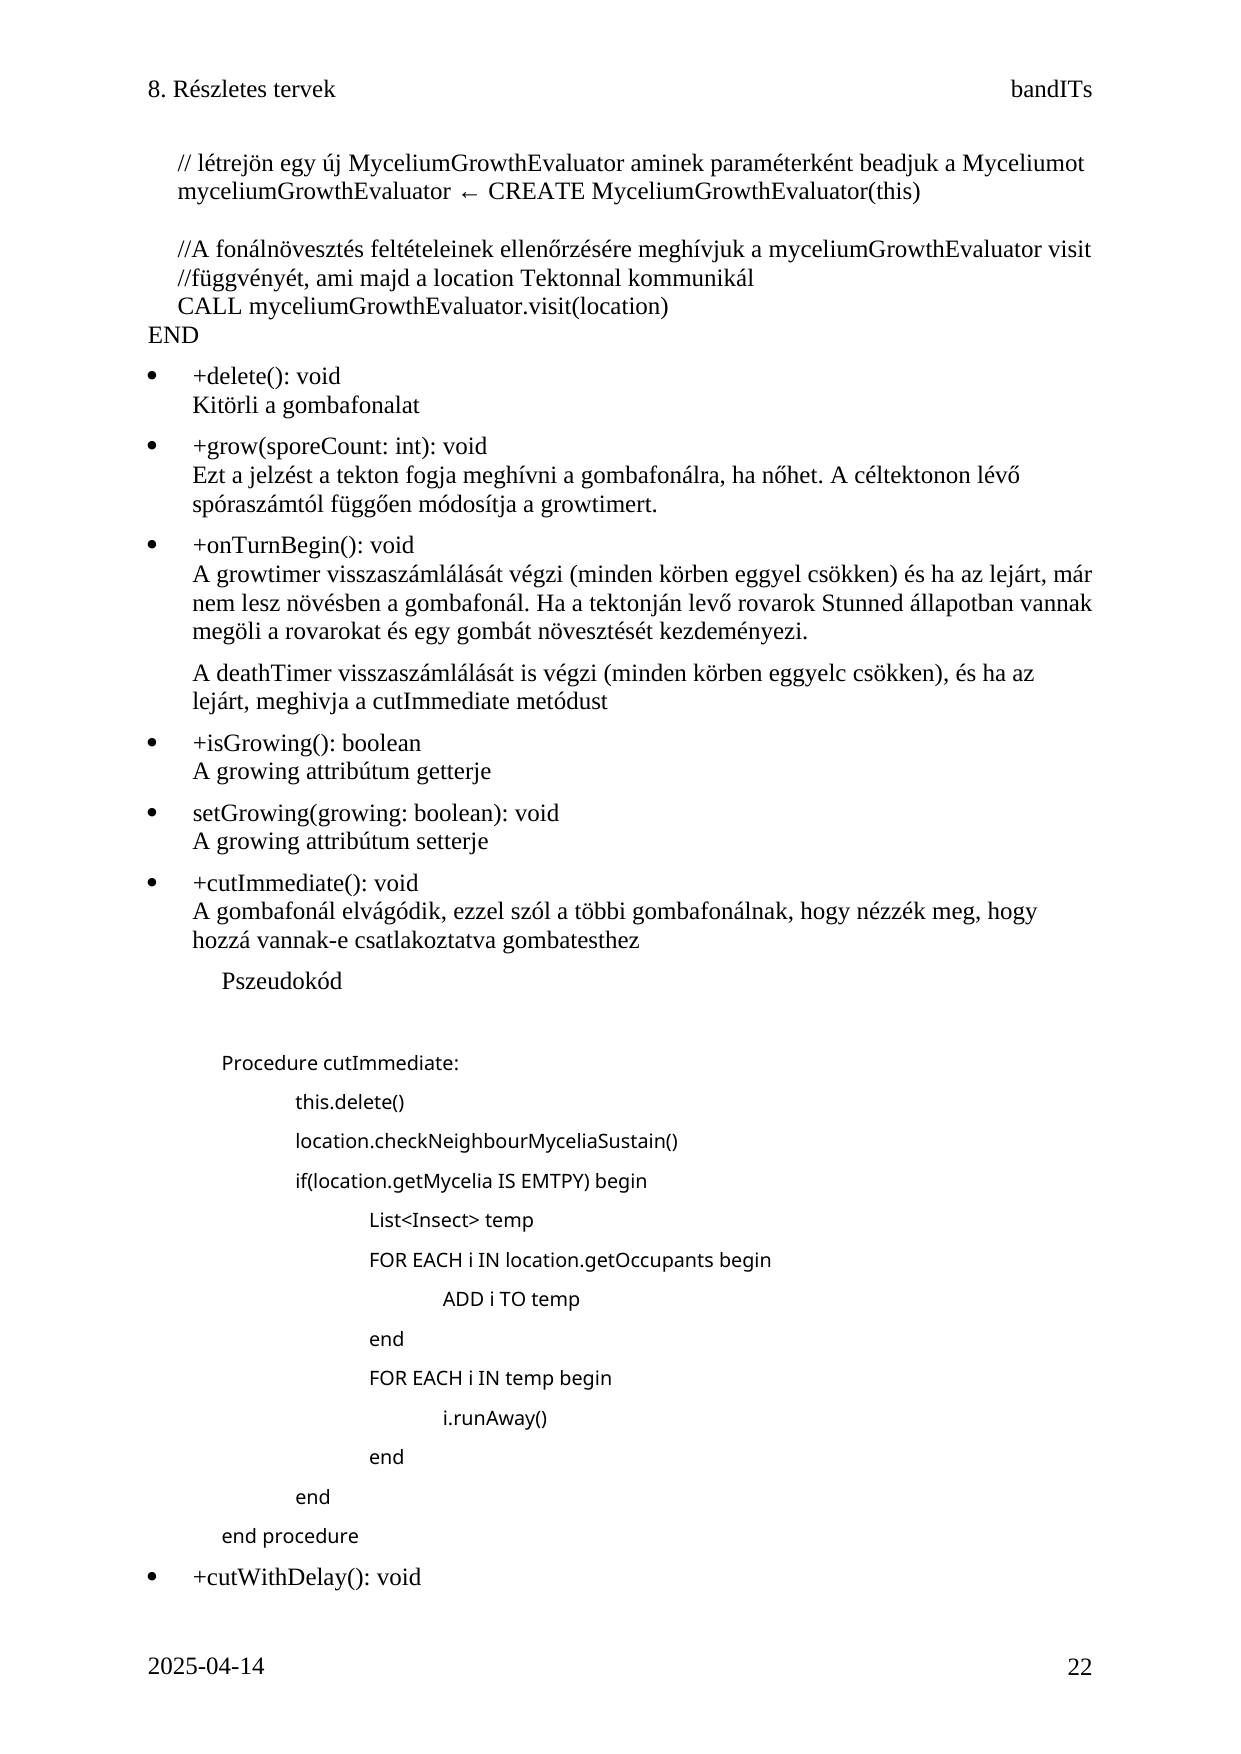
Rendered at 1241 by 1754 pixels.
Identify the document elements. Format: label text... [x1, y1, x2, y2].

text FOR EACH i IN location.getOccupants begin [148, 1246, 1093, 1273]
list setGrowing(growing: boolean): void [148, 798, 1093, 826]
text END [148, 320, 1093, 349]
text end [148, 1444, 1093, 1471]
list +delete(): void [148, 361, 1093, 390]
text ADD i TO temp [148, 1286, 1093, 1313]
text end [148, 1483, 1093, 1510]
text FOR EACH i IN temp begin [148, 1365, 1093, 1392]
text A growtimer visszaszámlálását végzi (minden körben eggyel csökken) és ha az lejárt, már nem lesz növésben a gombafonál. Ha a tektonján levő rovarok Stunned állapotban vannak megöli a rovarokat és egy gombát növesztését kezdeményezi. [192, 559, 1093, 645]
text A growing attribútum setterje [192, 826, 1093, 855]
list +grow(sporeCount: int): void [148, 431, 1093, 460]
text //függvényét, ami majd a location Tektonnal kommunikál [148, 263, 1093, 291]
text Procedure cutImmediate: [148, 1049, 1093, 1076]
text A deathTimer visszaszámlálását is végzi (minden körben eggyelc csökken), és ha az lejárt, meghivja a cutImmediate metódust [192, 658, 1093, 715]
text location.checkNeighbourMyceliaSustain() [148, 1128, 1093, 1155]
text this.delete() [148, 1088, 1093, 1115]
text if(location.getMycelia IS EMTPY) begin [148, 1167, 1093, 1194]
list +cutImmediate(): void [148, 868, 1093, 896]
list +cutWithDelay(): void [148, 1562, 1093, 1591]
list +onTurnBegin(): void [148, 530, 1093, 559]
text List<Insect> temp [148, 1207, 1093, 1234]
text Kitörli a gombafonalat [192, 390, 1093, 419]
list +isGrowing(): boolean [148, 728, 1093, 756]
text myceliumGrowthEvaluator ← CREATE MyceliumGrowthEvaluator(this) [148, 176, 1093, 205]
text // létrejön egy új MyceliumGrowthEvaluator aminek paraméterként beadjuk a Myceliumot [148, 148, 1093, 176]
text Pszeudokód [148, 966, 1093, 995]
text end procedure [148, 1523, 1093, 1549]
text A growing attribútum getterje [192, 756, 1093, 785]
text //A fonálnövesztés feltételeinek ellenőrzésére meghívjuk a myceliumGrowthEvaluator visit [148, 234, 1093, 263]
text end [148, 1325, 1093, 1352]
text i.runAway() [148, 1404, 1093, 1431]
text Ezt a jelzést a tekton fogja meghívni a gombafonálra, ha nőhet. A céltektonon lévő spóraszámtól függően módosítja a growtimert. [192, 460, 1093, 518]
text A gombafonál elvágódik, ezzel szól a többi gombafonálnak, hogy nézzék meg, hogy hozzá vannak-e csatlakoztatva gombatesthez [192, 896, 1093, 954]
text CALL myceliumGrowthEvaluator.visit(location) [148, 291, 1093, 320]
